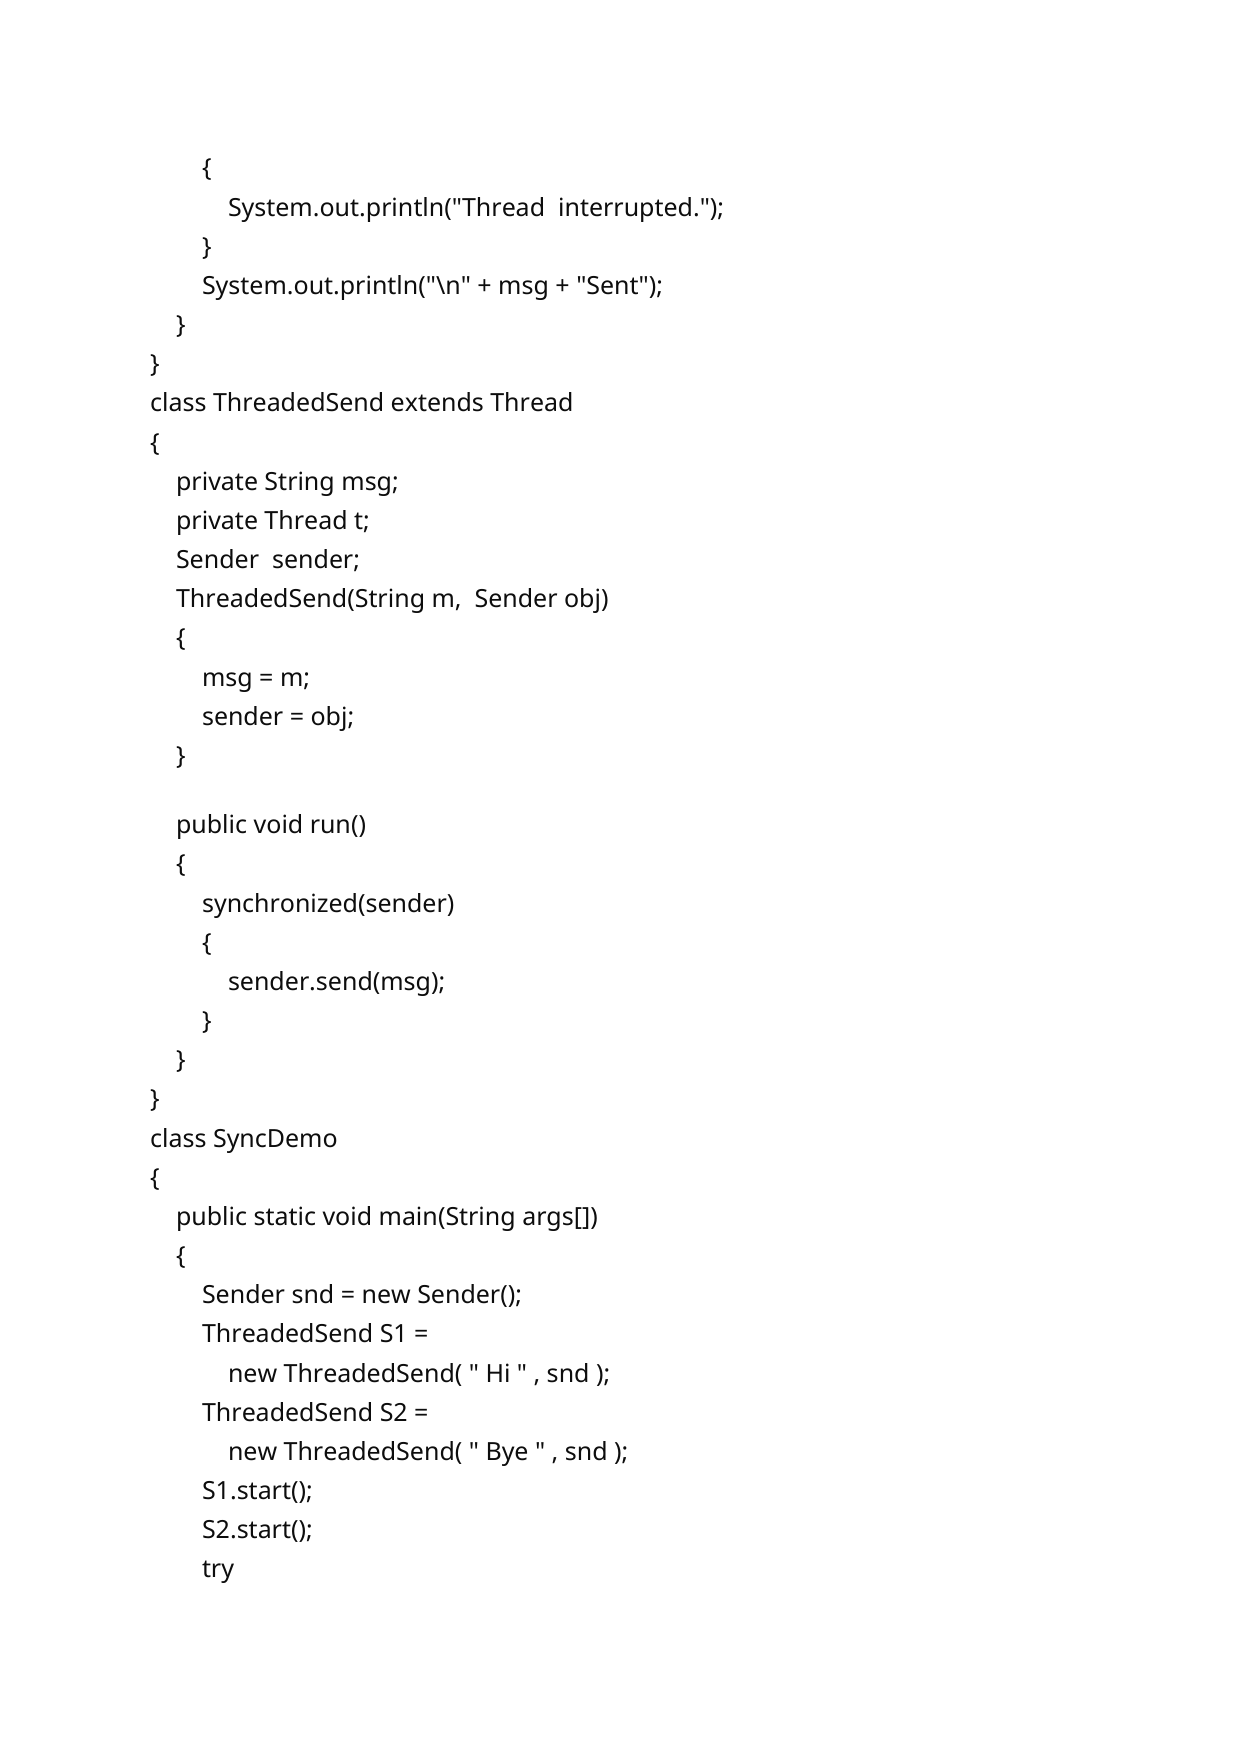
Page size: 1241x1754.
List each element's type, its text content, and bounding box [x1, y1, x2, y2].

text } [150, 307, 1090, 341]
text private String msg; [150, 463, 1090, 497]
text try [150, 1551, 1090, 1585]
text { [150, 150, 1090, 184]
text } [150, 228, 1090, 262]
text synchronized(sender) [150, 885, 1090, 919]
text System.out.println("Thread interrupted."); [150, 189, 1090, 223]
text Sender sender; [150, 542, 1090, 576]
text } [150, 1042, 1090, 1076]
text } [150, 346, 1090, 380]
text class ThreadedSend extends Thread [150, 385, 1090, 419]
text { [150, 1238, 1090, 1272]
text ThreadedSend(String m, Sender obj) [150, 581, 1090, 615]
text class SyncDemo [150, 1120, 1090, 1154]
text } [150, 737, 1090, 772]
text public static void main(String args[]) [150, 1198, 1090, 1233]
text new ThreadedSend( " Bye " , snd ); [150, 1433, 1090, 1468]
text { [150, 424, 1090, 458]
text new ThreadedSend( " Hi " , snd ); [150, 1355, 1090, 1389]
text } [150, 1003, 1090, 1037]
text Sender snd = new Sender(); [150, 1277, 1090, 1311]
text msg = m; [150, 659, 1090, 693]
text { [150, 924, 1090, 958]
text { [150, 846, 1090, 880]
text sender.send(msg); [150, 963, 1090, 998]
text private Thread t; [150, 502, 1090, 537]
text System.out.println("\n" + msg + "Sent"); [150, 267, 1090, 302]
text sender = obj; [150, 698, 1090, 732]
text ThreadedSend S1 = [150, 1316, 1090, 1350]
text public void run() [150, 807, 1090, 841]
text S2.start(); [150, 1512, 1090, 1546]
text } [150, 1081, 1090, 1115]
text S1.start(); [150, 1473, 1090, 1507]
text { [150, 1159, 1090, 1193]
text { [150, 620, 1090, 654]
text ThreadedSend S2 = [150, 1394, 1090, 1428]
